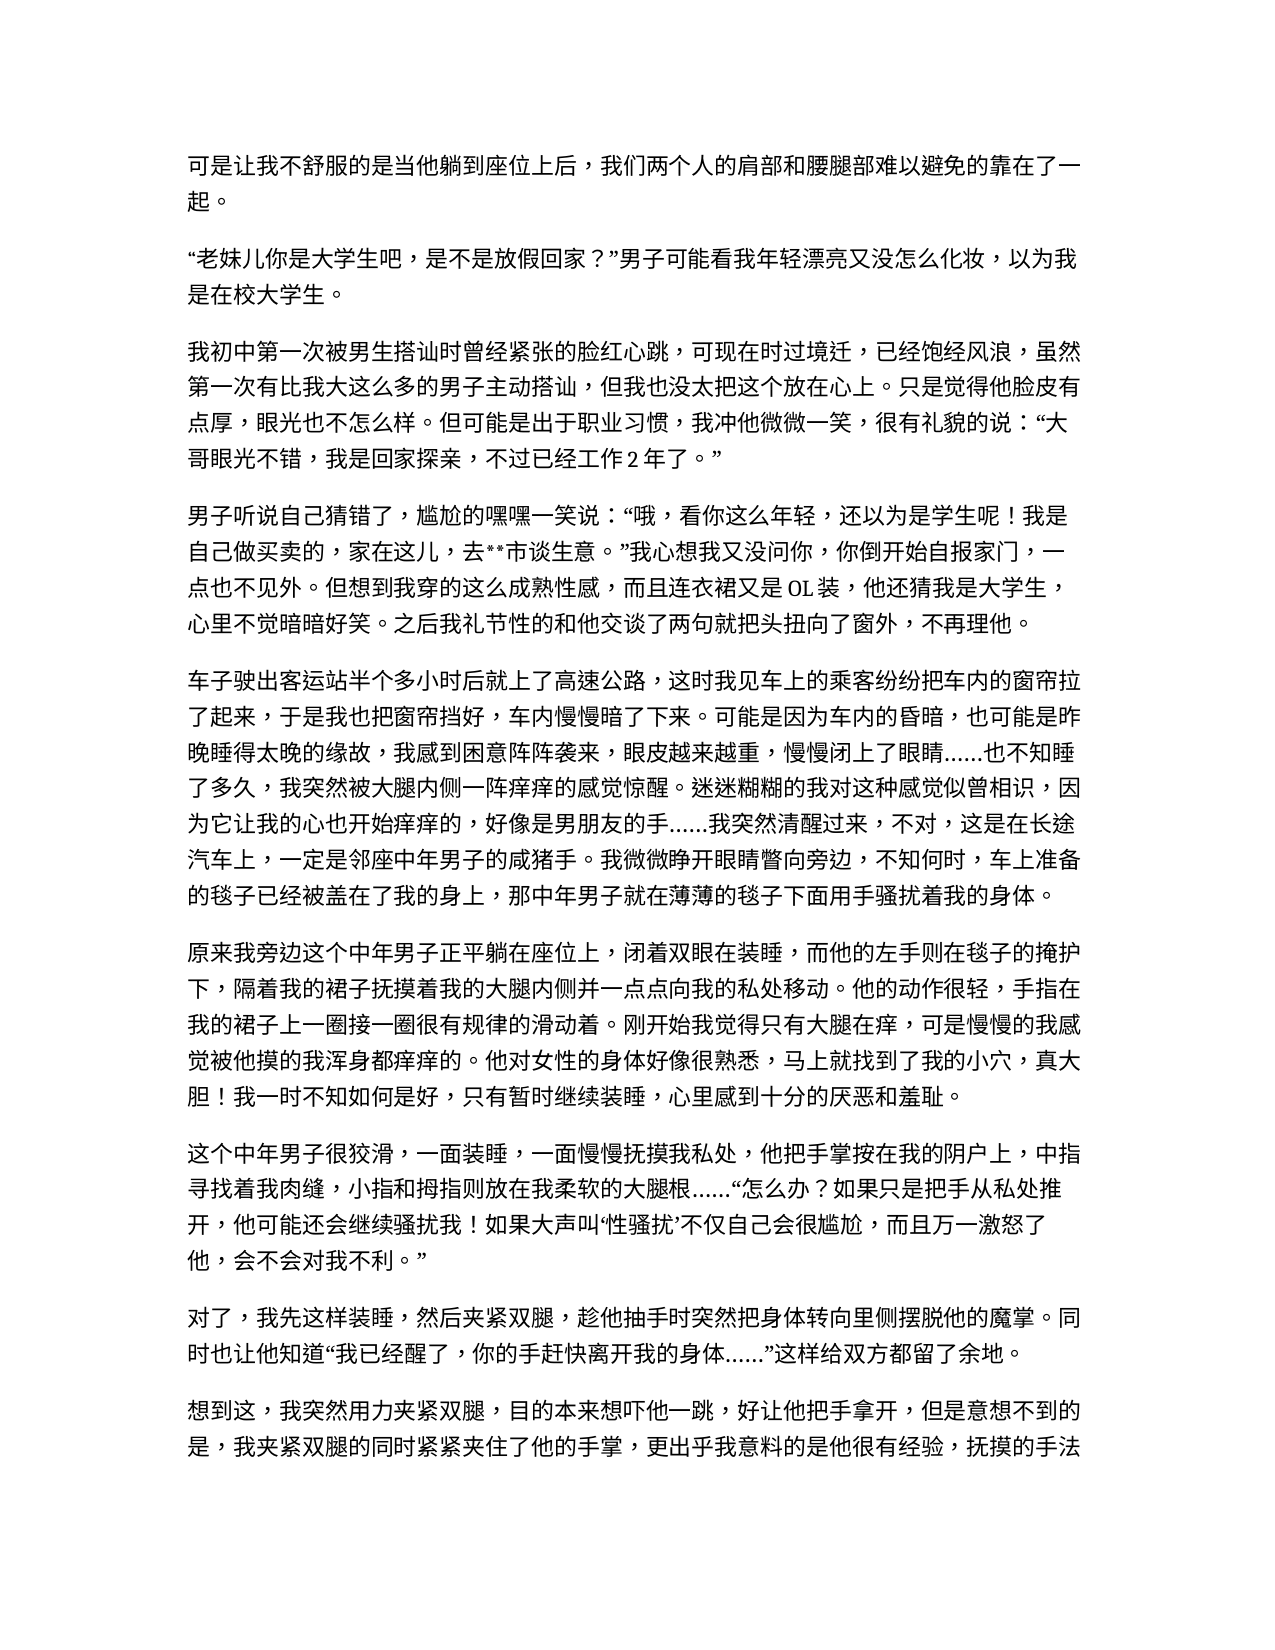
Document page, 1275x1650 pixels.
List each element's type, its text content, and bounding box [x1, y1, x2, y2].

text 原来我旁边这个中年男子正平躺在座位上，闭着双眼在装睡，而他的左手则在毯子的掩护下，隔着我的裙子抚摸着我的大腿内侧并一点点向我的私处移动。他的动作很轻，手指在我的裙子上一圈接一圈很有规律的滑动着。刚开始我觉得只有大腿在痒，可是慢慢的我感觉被他摸的我浑身都痒痒的。他对女性的身体好像很熟悉，马上就找到了我的小穴，真大胆！我一时不知如何是好，只有暂时继续装睡，心里感到十分的厌恶和羞耻。 [187, 937, 1087, 1112]
text 男子听说自己猜错了，尴尬的嘿嘿一笑说：“哦，看你这么年轻，还以为是学生呢！我是自己做买卖的，家在这儿，去**市谈生意。”我心想我又没问你，你倒开始自报家门，一点也不见外。但想到我穿的这么成熟性感，而且连衣裙又是OL装，他还猜我是大学生，心里不觉暗暗好笑。之后我礼节性的和他交谈了两句就把头扭向了窗外，不再理他。 [187, 500, 1087, 639]
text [187, 150, 1087, 217]
text 对了，我先这样装睡，然后夹紧双腿，趁他抽手时突然把身体转向里侧摆脱他的魔掌。同时也让他知道“我已经醒了，你的手赶快离开我的身体……”这样给双方都留了余地。 [187, 1302, 1087, 1369]
text 这个中年男子很狡滑，一面装睡，一面慢慢抚摸我私处，他把手掌按在我的阴户上，中指寻找着我肉缝，小指和拇指则放在我柔软的大腿根……“怎么办？如果只是把手从私处推开，他可能还会继续骚扰我！如果大声叫‘性骚扰’不仅自己会很尴尬，而且万一激怒了他，会不会对我不利。” [187, 1137, 1087, 1277]
text 我初中第一次被男生搭讪时曾经紧张的脸红心跳，可现在时过境迁，已经饱经风浪，虽然第一次有比我大这么多的男子主动搭讪，但我也没太把这个放在心上。只是觉得他脸皮有点厚，眼光也不怎么样。但可能是出于职业习惯，我冲他微微一笑，很有礼貌的说：“大哥眼光不错，我是回家探亲，不过已经工作2年了。” [187, 335, 1087, 474]
text 车子驶出客运站半个多小时后就上了高速公路，这时我见车上的乘客纷纷把车内的窗帘拉了起来，于是我也把窗帘挡好，车内慢慢暗了下来。可能是因为车内的昏暗，也可能是昨晚睡得太晚的缘故，我感到困意阵阵袭来，眼皮越来越重，慢慢闭上了眼睛……也不知睡了多久，我突然被大腿内侧一阵痒痒的感觉惊醒。迷迷糊糊的我对这种感觉似曾相识，因为它让我的心也开始痒痒的，好像是男朋友的手……我突然清醒过来，不对，这是在长途汽车上，一定是邻座中年男子的咸猪手。我微微睁开眼睛瞥向旁边，不知何时，车上准备的毯子已经被盖在了我的身上，那中年男子就在薄薄的毯子下面用手骚扰着我的身体。 [187, 664, 1087, 911]
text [187, 1395, 1087, 1462]
text “老妹儿你是大学生吧，是不是放假回家？”男子可能看我年轻漂亮又没怎么化妆，以为我是在校大学生。 [187, 243, 1087, 310]
